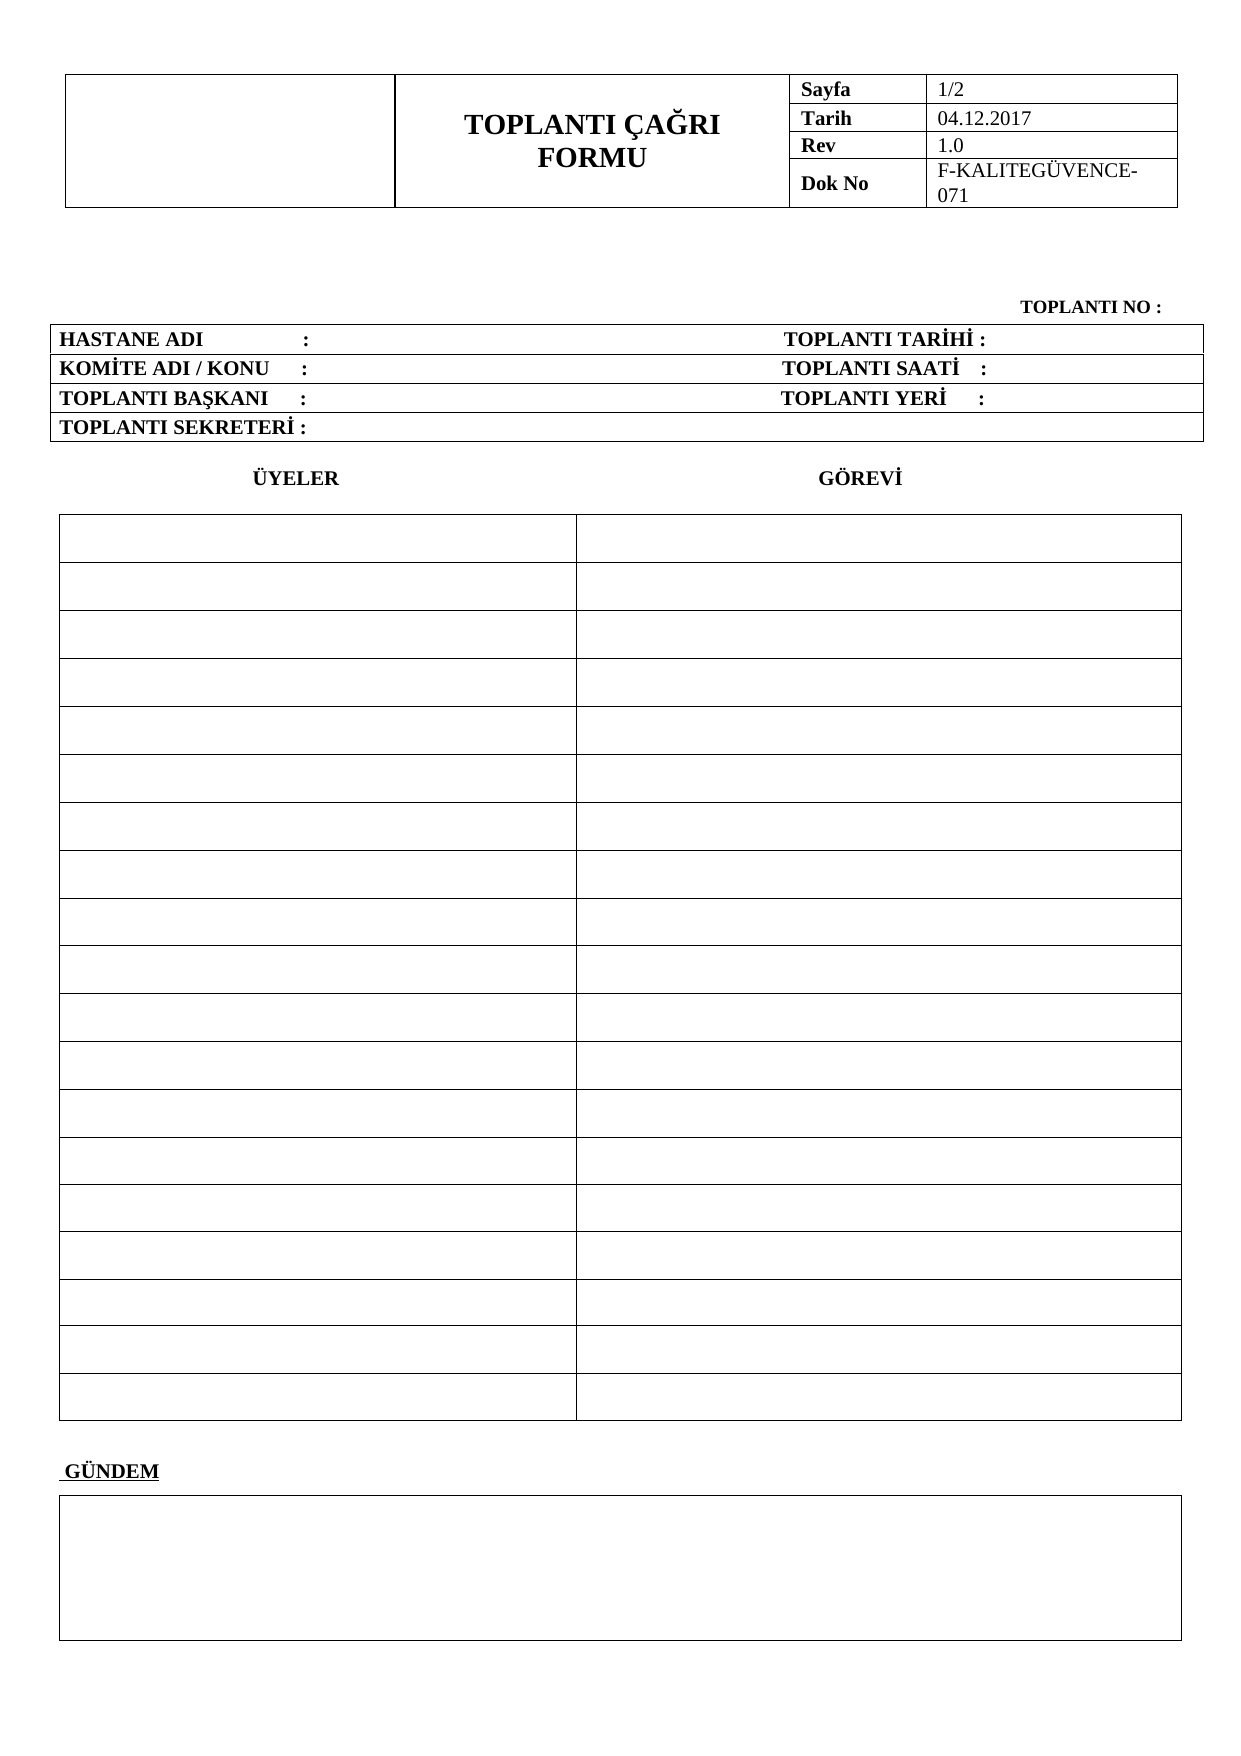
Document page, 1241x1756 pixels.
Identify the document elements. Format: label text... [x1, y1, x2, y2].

table_cell [577, 707, 1181, 754]
table_cell [577, 1090, 1181, 1137]
table_cell [60, 707, 576, 754]
table_cell [60, 611, 576, 658]
text TOPLANTI NO : [431, 296, 1194, 318]
table_cell [577, 994, 1181, 1041]
table_cell [60, 899, 576, 945]
table_cell [60, 1090, 576, 1137]
table_cell [577, 899, 1181, 945]
table_cell [577, 946, 1181, 993]
table_cell [60, 1280, 576, 1325]
table_cell [577, 1042, 1181, 1089]
text GÜNDEM [59, 1459, 1194, 1483]
table_header [577, 515, 1181, 562]
table_cell [577, 1232, 1181, 1278]
table_cell [60, 994, 576, 1041]
text TOPLANTI SEKRETERİ : [51, 413, 1203, 441]
table_cell [577, 1138, 1181, 1184]
table_cell [577, 803, 1181, 849]
table_cell [577, 611, 1181, 658]
table_cell [577, 1280, 1181, 1325]
table_cell [577, 1374, 1181, 1420]
table_cell [60, 803, 576, 849]
table_cell [60, 1232, 576, 1278]
table_cell [577, 851, 1181, 897]
table_cell [60, 851, 576, 897]
table_cell [60, 1374, 576, 1420]
table_cell [577, 755, 1181, 802]
table_cell [577, 1326, 1181, 1372]
table_cell [60, 1138, 576, 1184]
table_cell [60, 1042, 576, 1089]
table_header [60, 515, 576, 562]
table_cell [577, 563, 1181, 610]
table_cell [577, 659, 1181, 706]
text TOPLANTI BAŞKANI : TOPLANTI YERİ : [51, 384, 1203, 412]
table_cell [60, 1326, 576, 1372]
table_cell [60, 659, 576, 706]
table_cell [577, 1185, 1181, 1231]
table_cell [60, 755, 576, 802]
table_cell [60, 946, 576, 993]
table_cell [60, 1185, 576, 1231]
table_cell [60, 563, 576, 610]
text KOMİTE ADI / KONU : TOPLANTI SAATİ : [51, 355, 1203, 383]
text ÜYELER GÖREVİ [252, 466, 1194, 490]
text HASTANE ADI : TOPLANTI TARİHİ : [51, 325, 1203, 353]
